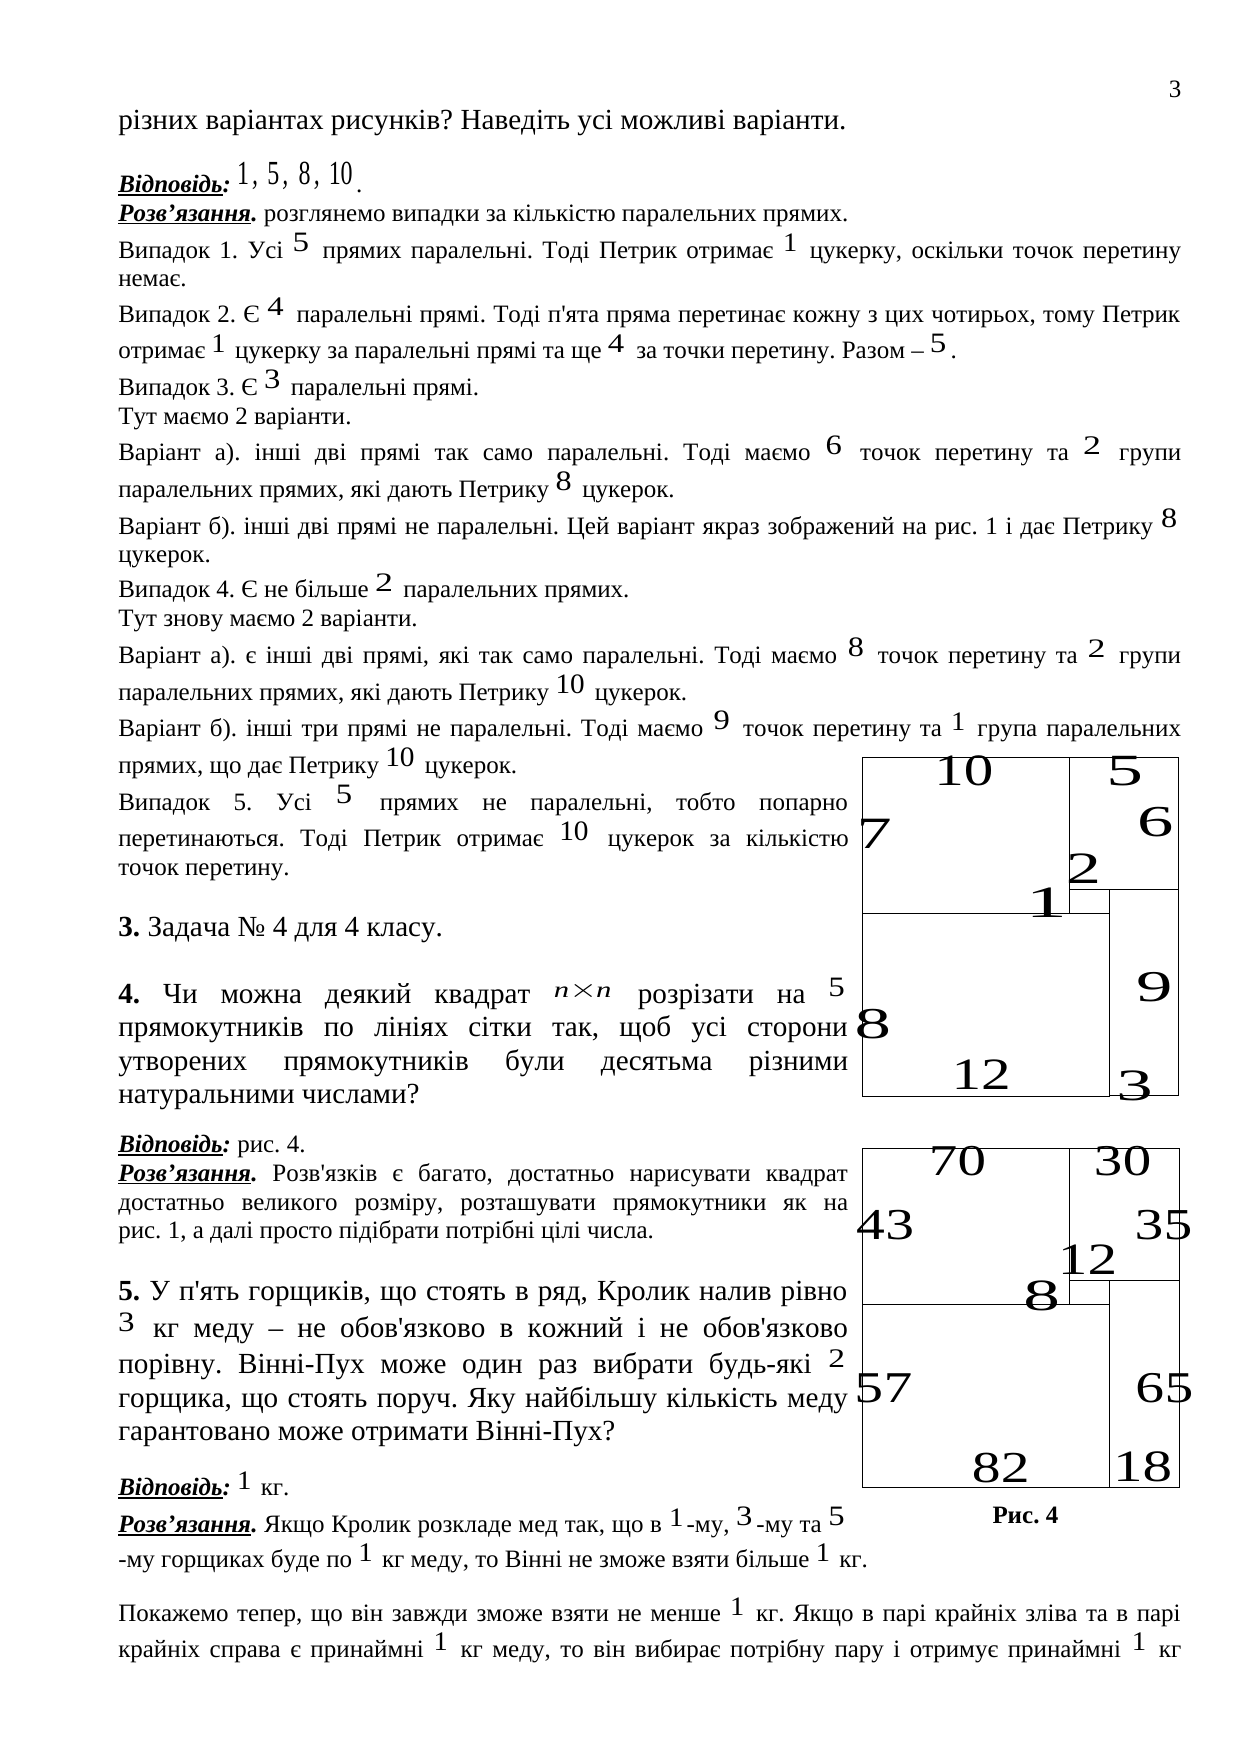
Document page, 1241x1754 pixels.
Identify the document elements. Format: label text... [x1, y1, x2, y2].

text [118, 102, 1181, 136]
text Розв’язання. Якщо Кролик розкладе мед так, що в -му, -му та -му горщиках буде по кг меду, то Вінні не зможе взяти більше кг. [118, 1501, 1181, 1573]
text Варіант а). є інші дві прямі, які так само паралельні. Тоді маємо точок перетину та групи паралельних прямих, які дають Петрику цукерок. [118, 632, 1181, 705]
text Розв’язання. розглянемо випадки за кількістю паралельних прямих. [118, 198, 1181, 227]
text Варіант б). інші три прямі не паралельні. Тоді маємо точок перетину та група паралельних прямих, що дає Петрику цукерок. [118, 705, 1181, 779]
text 3. Задача № 4 для 4 класу. [118, 909, 1181, 943]
text Відповідь: рис. 4. [118, 1129, 1181, 1158]
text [118, 1592, 1181, 1662]
text Випадок 5. Усі прямих не паралельні, тобто попарно перетинаються. Тоді Петрик отримає цукерок за кількістю точок перетину. [118, 779, 1181, 881]
text 5. У п'ять горщиків, що стоять в ряд, Кролик налив рівно кг меду – не обов'язково в кожний і не обов'язково порівну. Вінні-Пух може один раз вибрати будь-які горщика, що стоять поруч. Яку найбільшу кількість меду гарантовано може отримати Вінні-Пух? [118, 1273, 1181, 1447]
text Розв’язання. Розв'язків є багато, достатньо нарисувати квадрат достатньо великого розміру, розташувати прямокутники як на рис. 1, а далі просто підібрати потрібні цілі числа. [118, 1158, 1181, 1244]
text Випадок 4. Є не більше паралельних прямих. [118, 568, 1181, 603]
text Відповідь: кг. [118, 1466, 1181, 1501]
text Випадок 3. Є паралельні прямі. [118, 364, 1181, 401]
text Відповідь: . [118, 155, 1181, 198]
text 4. Чи можна деякий квадрат розрізати на прямокутників по лініях сітки так, щоб усі сторони утворених прямокутників були десятьма різними натуральними числами? [118, 972, 1181, 1110]
text Випадок 1. Усі прямих паралельні. Тоді Петрик отримає цукерку, оскільки точок перетину немає. [118, 227, 1181, 292]
text Тут маємо 2 варіанти. [118, 401, 1181, 429]
text Варіант а). інші дві прямі так само паралельні. Тоді маємо точок перетину та групи паралельних прямих, які дають Петрику цукерок. [118, 429, 1181, 503]
text Варіант б). інші дві прямі не паралельні. Цей варіант якраз зображений на рис. 1 і дає Петрику цукерок. [118, 503, 1181, 568]
text Тут знову маємо 2 варіанти. [118, 603, 1181, 632]
text Випадок 2. Є паралельні прямі. Тоді п'ята пряма перетинає кожну з цих чотирьох, тому Петрик отримає цукерку за паралельні прямі та ще за точки перетину. Разом – . [118, 292, 1181, 364]
